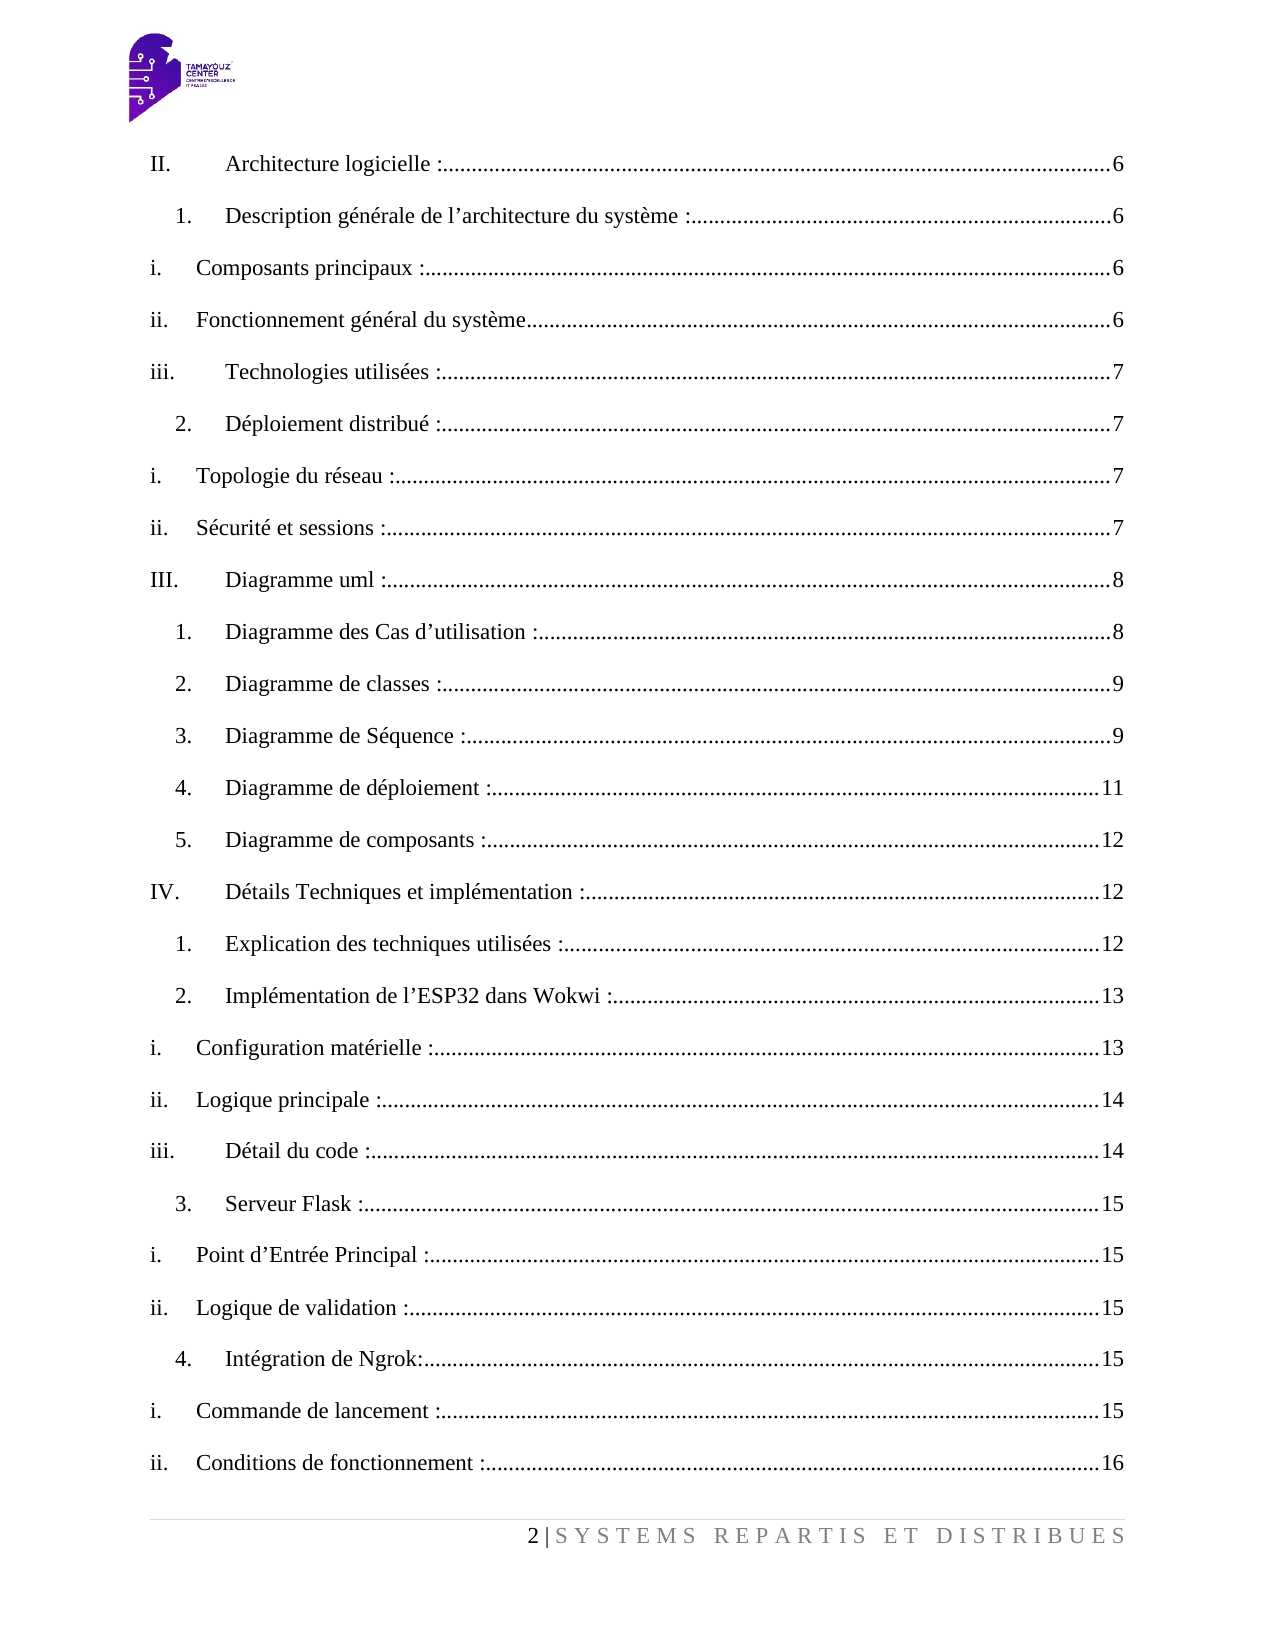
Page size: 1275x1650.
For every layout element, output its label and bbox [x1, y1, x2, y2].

picture [101, 0, 248, 147]
